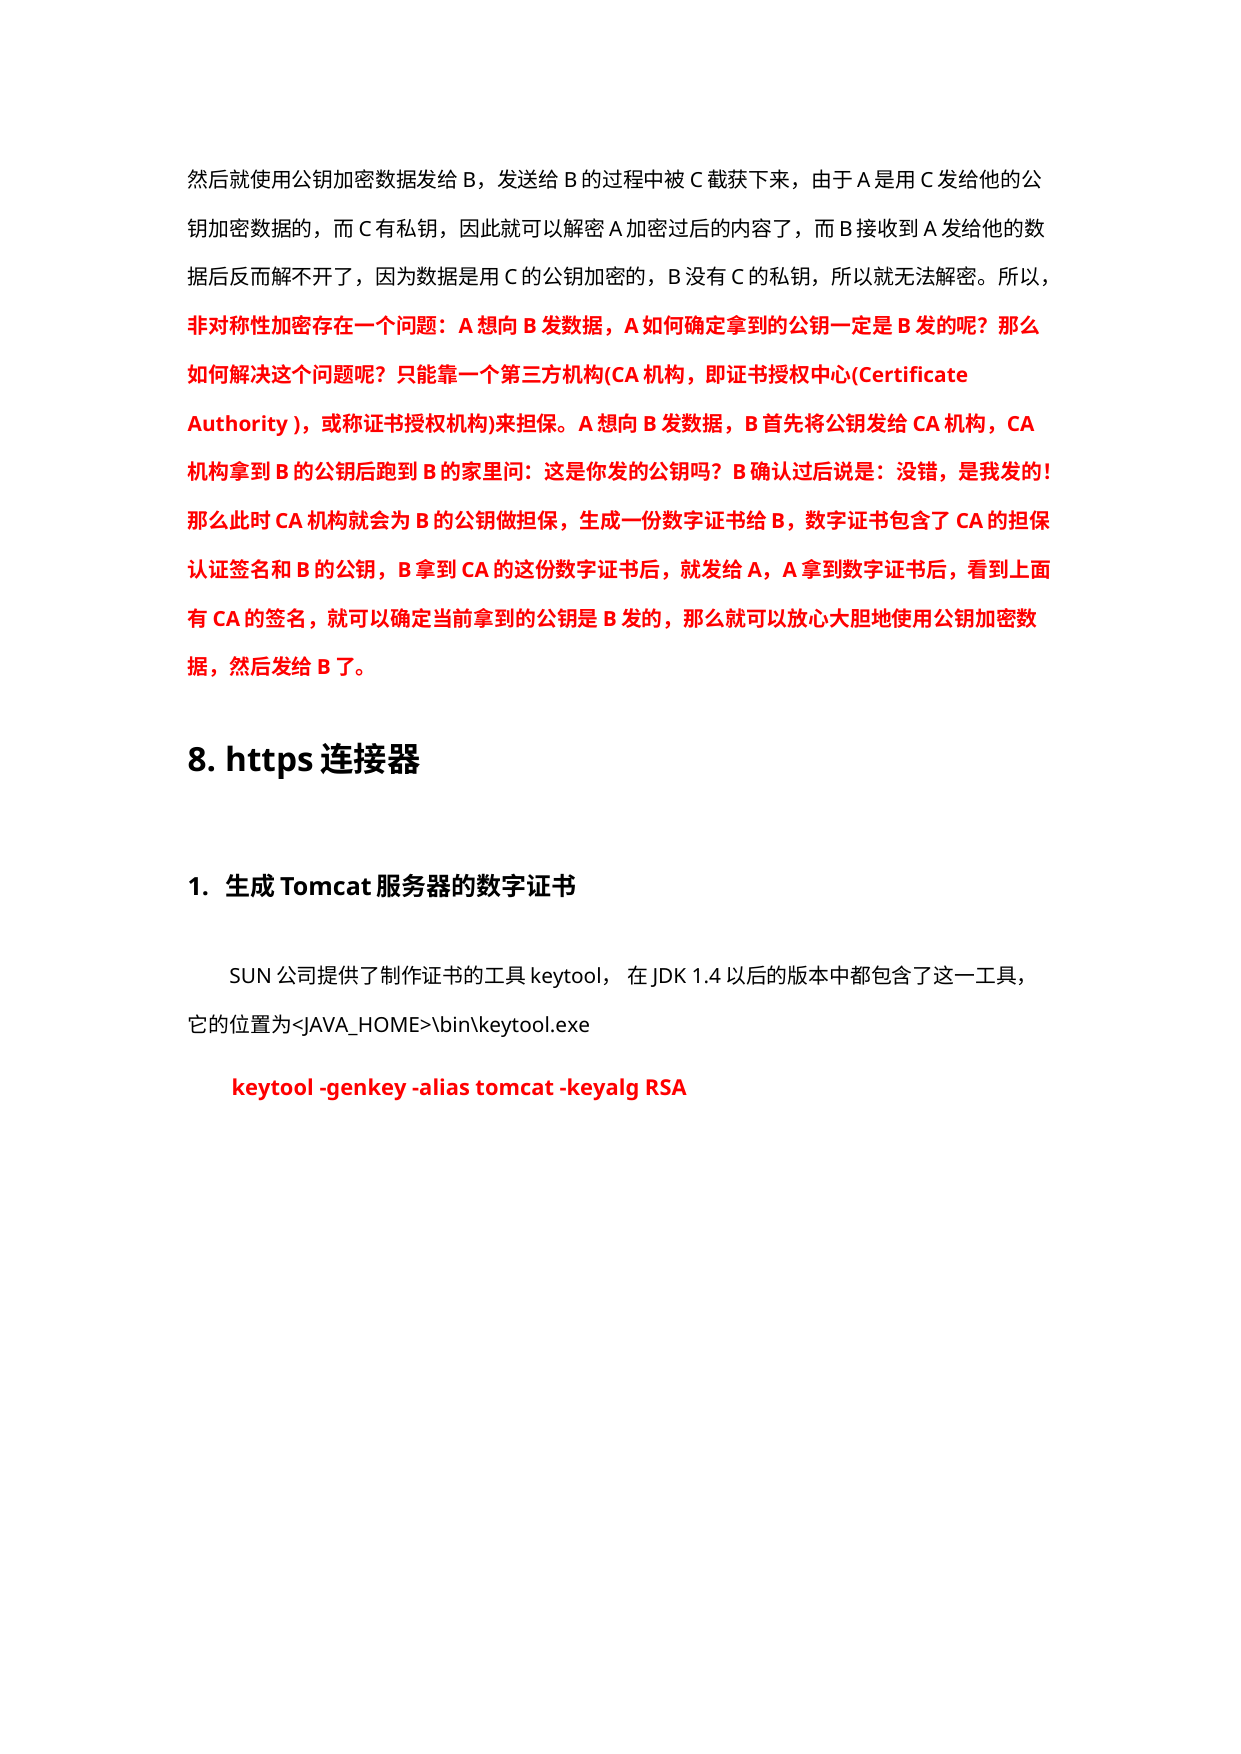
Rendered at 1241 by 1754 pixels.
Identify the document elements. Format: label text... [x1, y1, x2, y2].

subtitle https连接器 [187, 724, 1053, 789]
subtitle 生成Tomcat服务器的数字证书 [187, 852, 1053, 917]
text SUN公司提供了制作证书的工具keytool， 在JDK 1.4以后的版本中都包含了这一工具，它的位置为<JAVA_HOME>\bin\keytool.exe [187, 959, 1053, 1040]
text keytool -genkey -alias tomcat -keyalg RSA [187, 1071, 1053, 1103]
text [187, 162, 1053, 682]
